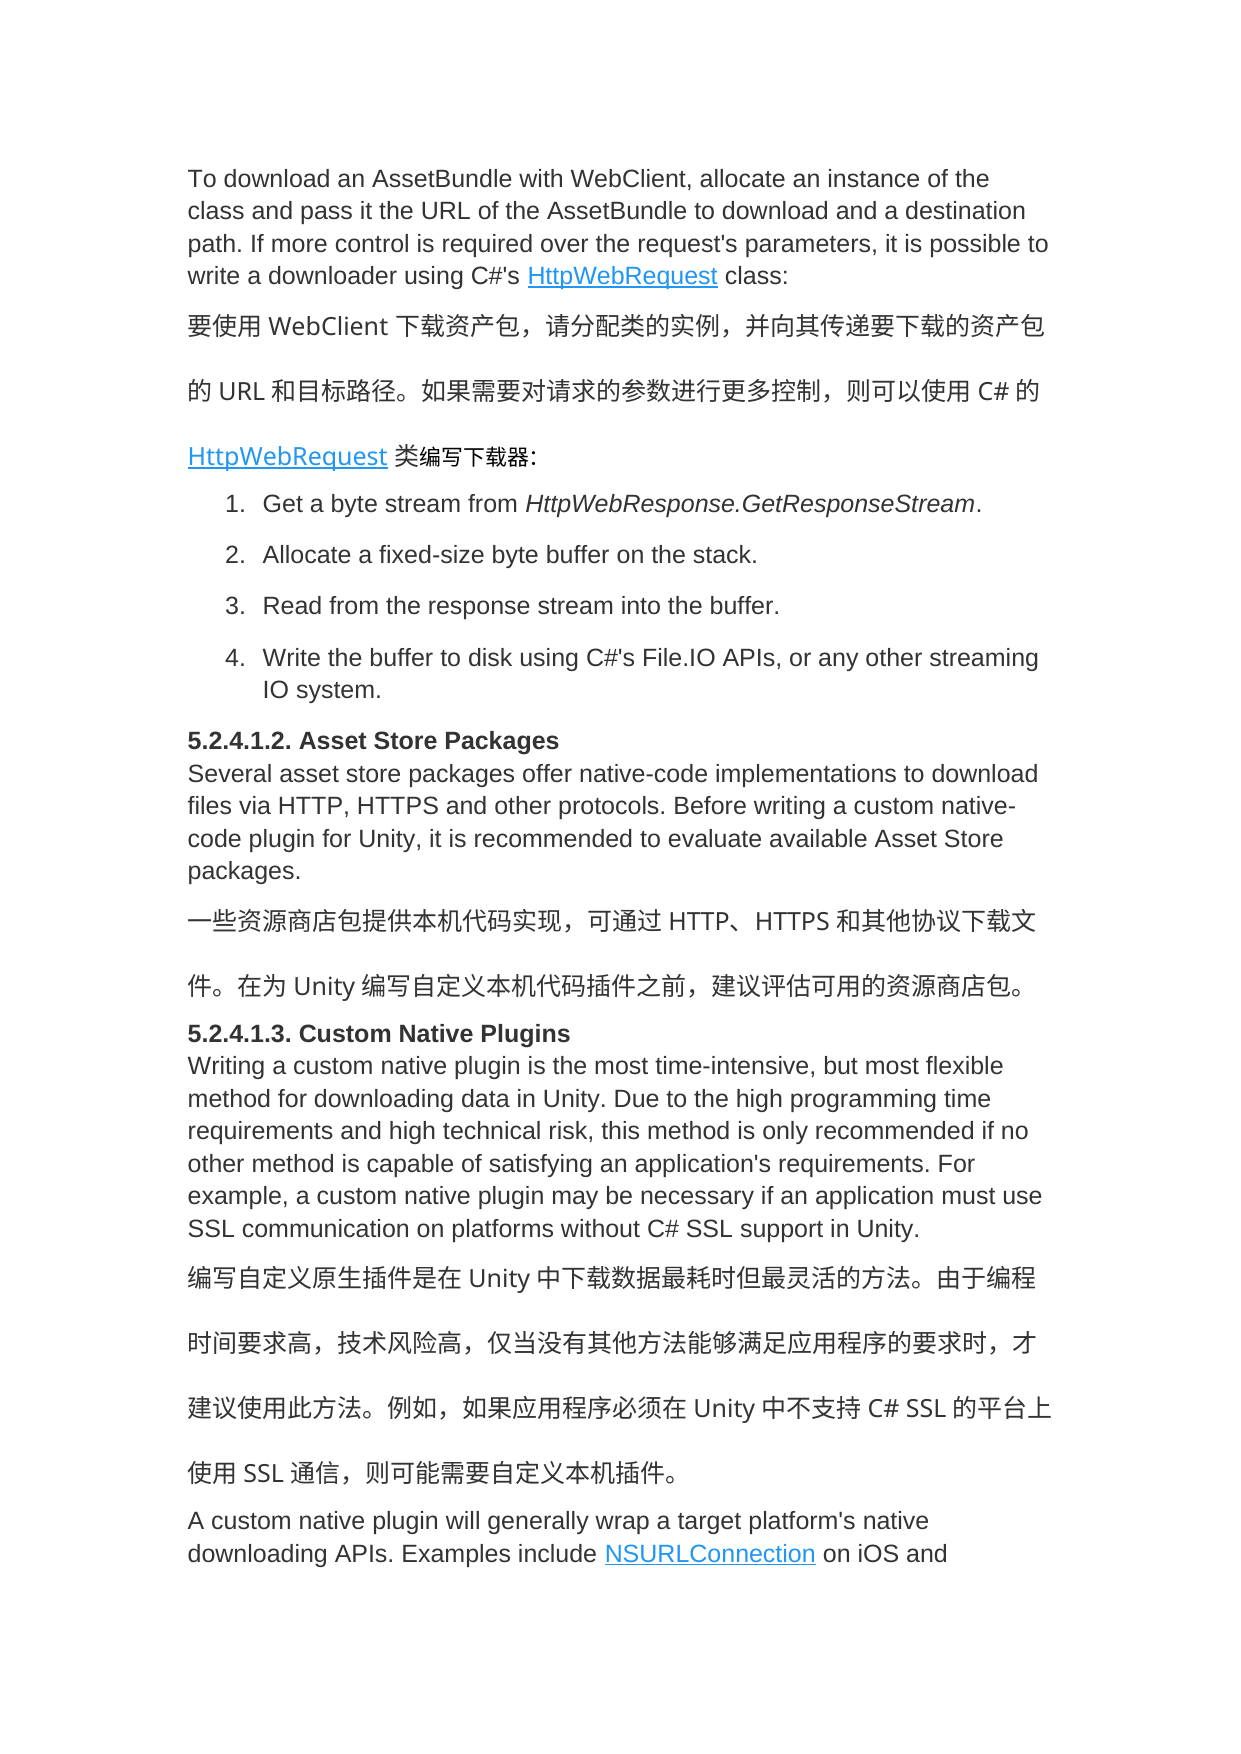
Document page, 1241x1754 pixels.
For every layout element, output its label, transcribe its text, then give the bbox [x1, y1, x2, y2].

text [187, 1504, 1053, 1569]
text To download an AssetBundle with WebClient, allocate an instance of the class and pass it the URL of the AssetBundle to download and a destination path. If more control is required over the request's parameters, it is possible to write a downloader using C#'s HttpWebRequest class: 要使用 WebClient 下载资产包，请分配类的实例，并向其传递要下载的资产包的 URL 和目标路径。如果需要对请求的参数进行更多控制，则可以使用 C# 的 HttpWebRequest 类编写下载器： [187, 162, 1053, 487]
text 5.2.4.1.2. Asset Store Packages [187, 724, 1053, 757]
text Writing a custom native plugin is the most time-intensive, but most flexible method for downloading data in Unity. Due to the high programming time requirements and high technical risk, this method is only recommended if no other method is capable of satisfying an application's requirements. For example, a custom native plugin may be necessary if an application must use SSL communication on platforms without C# SSL support in Unity. 编写自定义原生插件是在 Unity 中下载数据最耗时但最灵活的方法。由于编程时间要求高，技术风险高，仅当没有其他方法能够满足应用程序的要求时，才建议使用此方法。例如，如果应用程序必须在 Unity 中不支持 C# SSL 的平台上使用 SSL 通信，则可能需要自定义本机插件。 [187, 1049, 1053, 1504]
text 5.2.4.1.3. Custom Native Plugins [187, 1017, 1053, 1049]
list Get a byte stream from HttpWebResponse.GetResponseStream. [225, 487, 1053, 519]
list Read from the response stream into the buffer. [225, 589, 1053, 622]
list Write the buffer to disk using C#'s File.IO APIs, or any other streaming IO system. [225, 641, 1053, 706]
text Several asset store packages offer native-code implementations to download files via HTTP, HTTPS and other protocols. Before writing a custom native-code plugin for Unity, it is recommended to evaluate available Asset Store packages. 一些资源商店包提供本机代码实现，可通过 HTTP、HTTPS 和其他协议下载文件。在为 Unity 编写自定义本机代码插件之前，建议评估可用的资源商店包。 [187, 757, 1053, 1017]
list Allocate a fixed-size byte buffer on the stack. [225, 538, 1053, 571]
